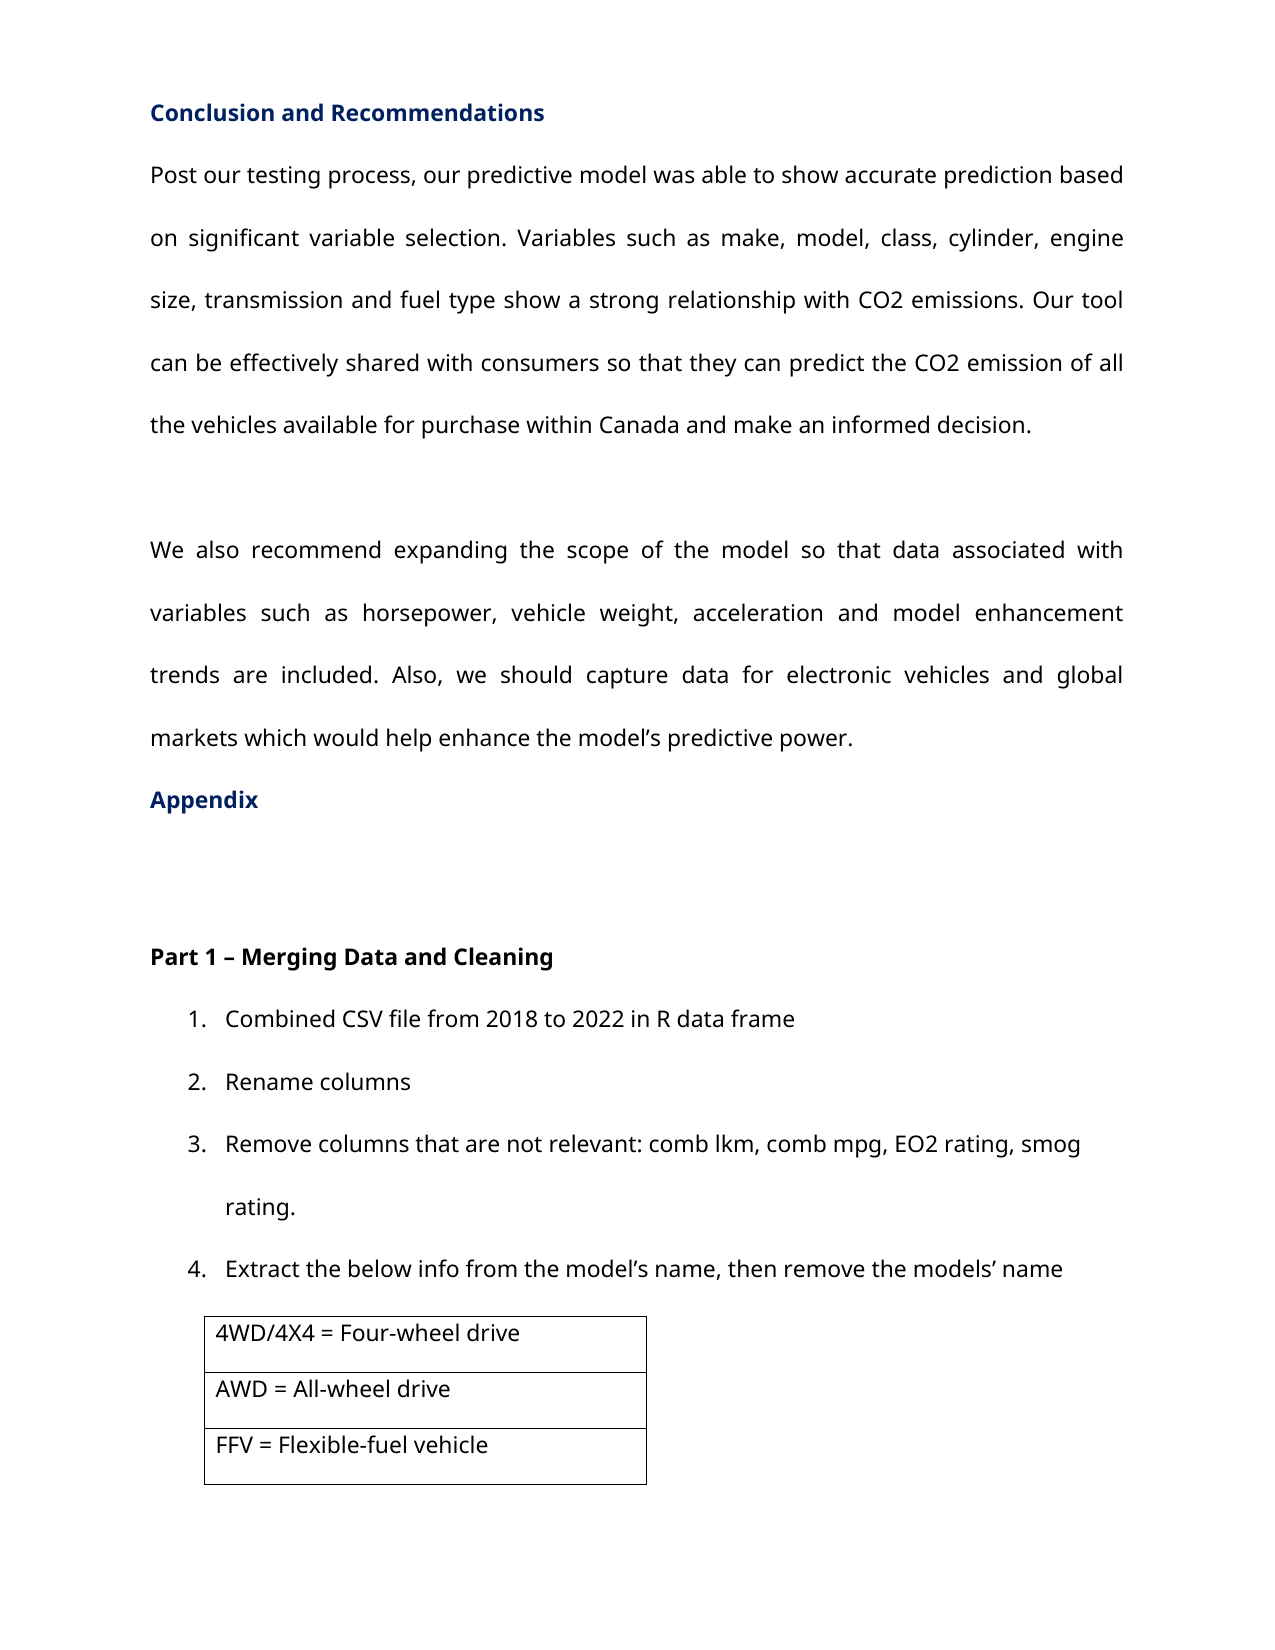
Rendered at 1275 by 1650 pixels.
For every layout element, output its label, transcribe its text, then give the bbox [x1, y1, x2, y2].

list Extract the below info from the model’s name, then remove the models’ name [187, 1253, 1125, 1284]
list Remove columns that are not relevant: comb lkm, comb mpg, EO2 rating, smog rating. [187, 1128, 1125, 1222]
table_cell FFV = Flexible-fuel vehicle [205, 1429, 646, 1484]
text We also recommend expanding the scope of the model so that data associated with variables such as horsepower, vehicle weight, acceleration and model enhancement trends are included. Also, we should capture data for electronic vehicles and global markets which would help enhance the model’s predictive power. [150, 534, 1125, 753]
table_header 4WD/4X4 = Four-wheel drive [205, 1317, 646, 1372]
text Post our testing process, our predictive model was able to show accurate prediction based on significant variable selection. Variables such as make, model, class, cylinder, engine size, transmission and fuel type show a strong relationship with CO2 emissions. Our tool can be effectively shared with consumers so that they can predict the CO2 emission of all the vehicles available for purchase within Canada and make an informed decision. [150, 159, 1125, 441]
list Combined CSV file from 2018 to 2022 in R data frame [187, 1003, 1125, 1034]
text Appendix [150, 784, 1125, 816]
list Rename columns [187, 1066, 1125, 1097]
text Conclusion and Recommendations [150, 97, 1125, 128]
table_cell AWD = All-wheel drive [205, 1373, 646, 1428]
text Part 1 – Merging Data and Cleaning [150, 941, 1125, 972]
